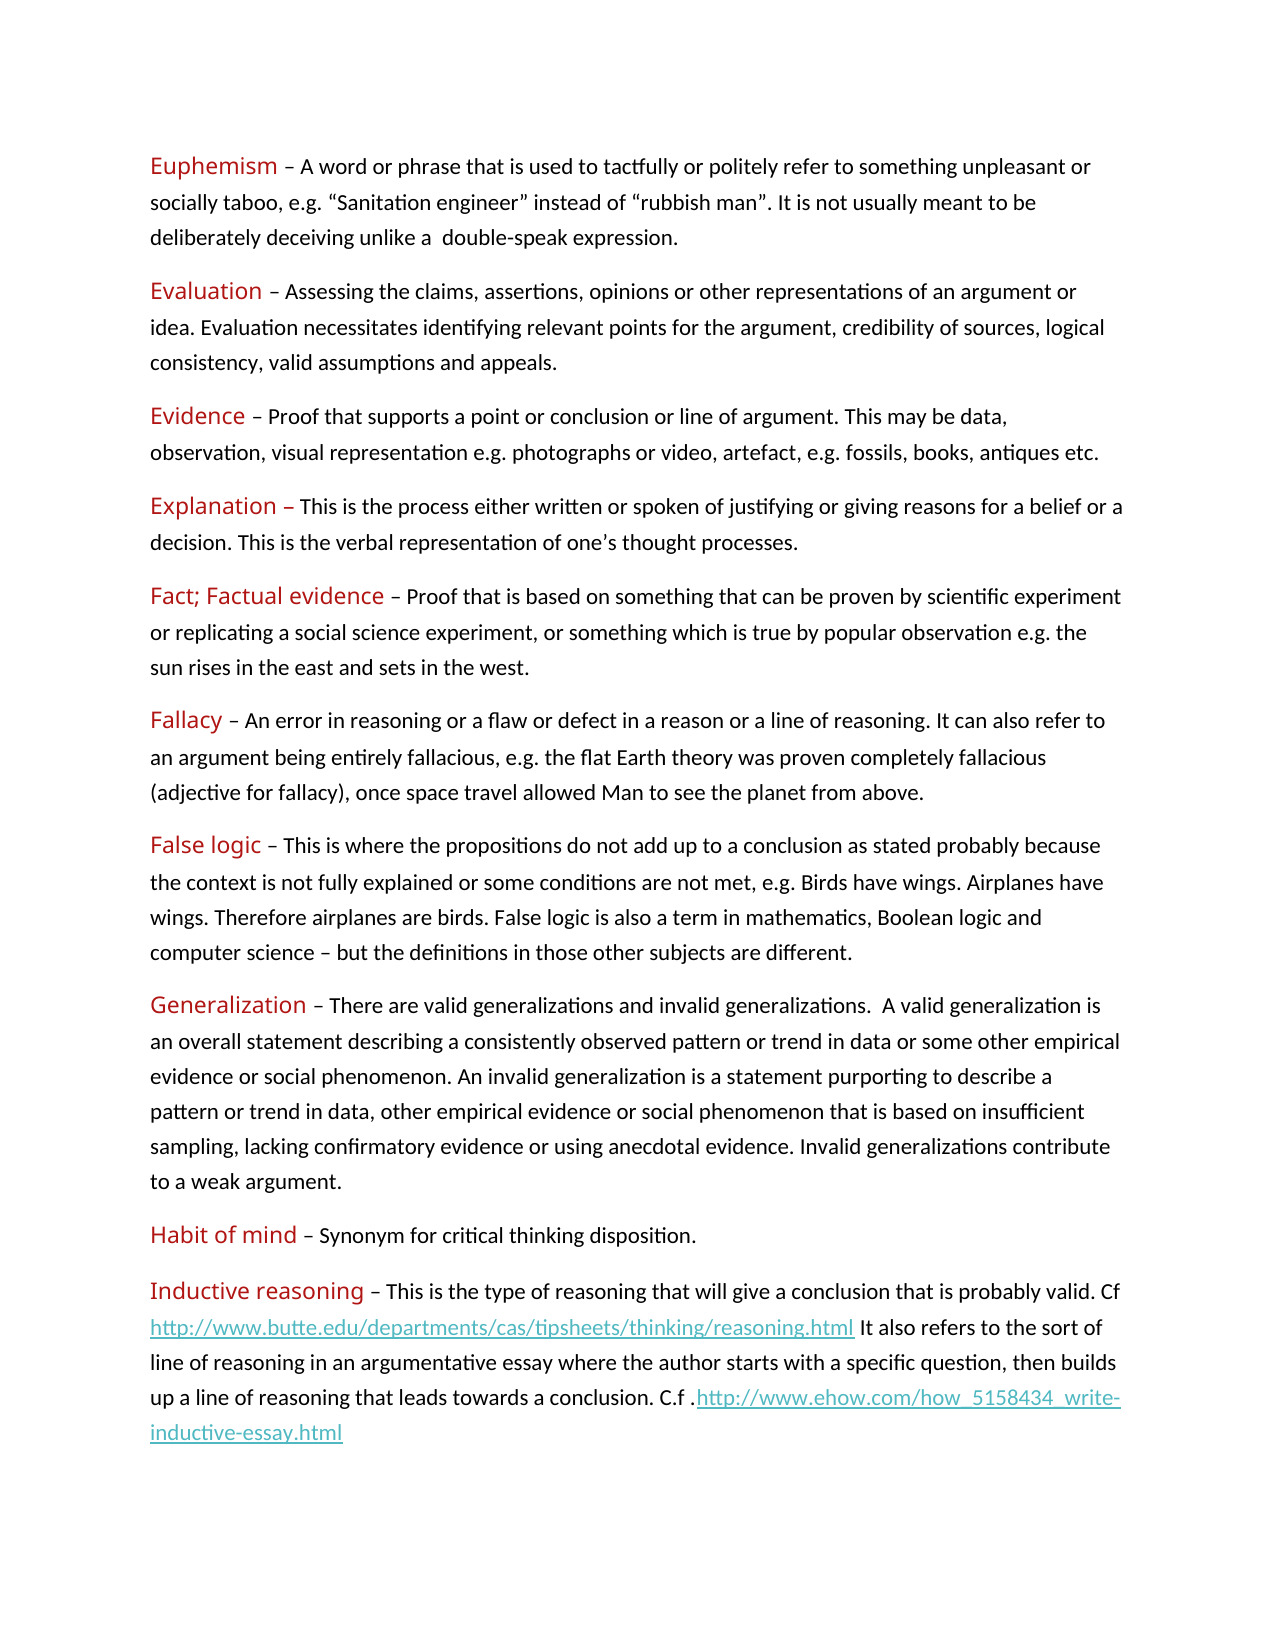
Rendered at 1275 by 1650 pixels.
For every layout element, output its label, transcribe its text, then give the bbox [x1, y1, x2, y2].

text Habit of mind – Synonym for critical thinking disposition. [150, 1219, 1125, 1250]
text Generalization – There are valid generalizations and invalid generalizations. A valid generalization is an overall statement describing a consistently observed pattern or trend in data or some other empirical evidence or social phenomenon. An invalid generalization is a statement purporting to describe a pattern or trend in data, other empirical evidence or social phenomenon that is based on insufficient sampling, lacking confirmatory evidence or using anecdotal evidence. Invalid generalizations contribute to a weak argument. [150, 989, 1125, 1196]
text Evidence – Proof that supports a point or conclusion or line of argument. This may be data, observation, visual representation e.g. photographs or video, artefact, e.g. fossils, books, antiques etc. [150, 400, 1125, 466]
text False logic – This is where the propositions do not add up to a conclusion as stated probably because the context is not fully explained or some conditions are not met, e.g. Birds have wings. Airplanes have wings. Therefore airplanes are birds. False logic is also a term in mathematics, Boolean logic and computer science – but the definitions in those other subjects are different. [150, 829, 1125, 966]
text Euphemism – A word or phrase that is used to tactfully or politely refer to something unpleasant or socially taboo, e.g. “Sanitation engineer” instead of “rubbish man”. It is not usually meant to be deliberately deceiving unlike a double-speak expression. [150, 150, 1125, 251]
text Evaluation – Assessing the claims, assertions, opinions or other representations of an argument or idea. Evaluation necessitates identifying relevant points for the argument, credibility of sources, logical consistency, valid assumptions and appeals. [150, 275, 1125, 376]
text Fact; Factual evidence – Proof that is based on something that can be proven by scientific experiment or replicating a social science experiment, or something which is true by popular observation e.g. the sun rises in the east and sets in the west. [150, 579, 1125, 681]
text Explanation – This is the process either written or spoken of justifying or giving reasons for a belief or a decision. This is the verbal representation of one’s thought processes. [150, 490, 1125, 556]
text Fallacy – An error in reasoning or a flaw or defect in a reason or a line of reasoning. It can also refer to an argument being entirely fallacious, e.g. the flat Earth theory was proven completely fallacious (adjective for fallacy), once space travel allowed Man to see the planet from above. [150, 704, 1125, 806]
text Inductive reasoning – This is the type of reasoning that will give a conclusion that is probably valid. Cf http://www.butte.edu/departments/cas/tipsheets/thinking/reasoning.html It also refers to the sort of line of reasoning in an argumentative essay where the author starts with a specific question, then builds up a line of reasoning that leads towards a conclusion. C.f .http://www.ehow.com/how_5158434_write-inductive-essay.html [150, 1275, 1125, 1446]
